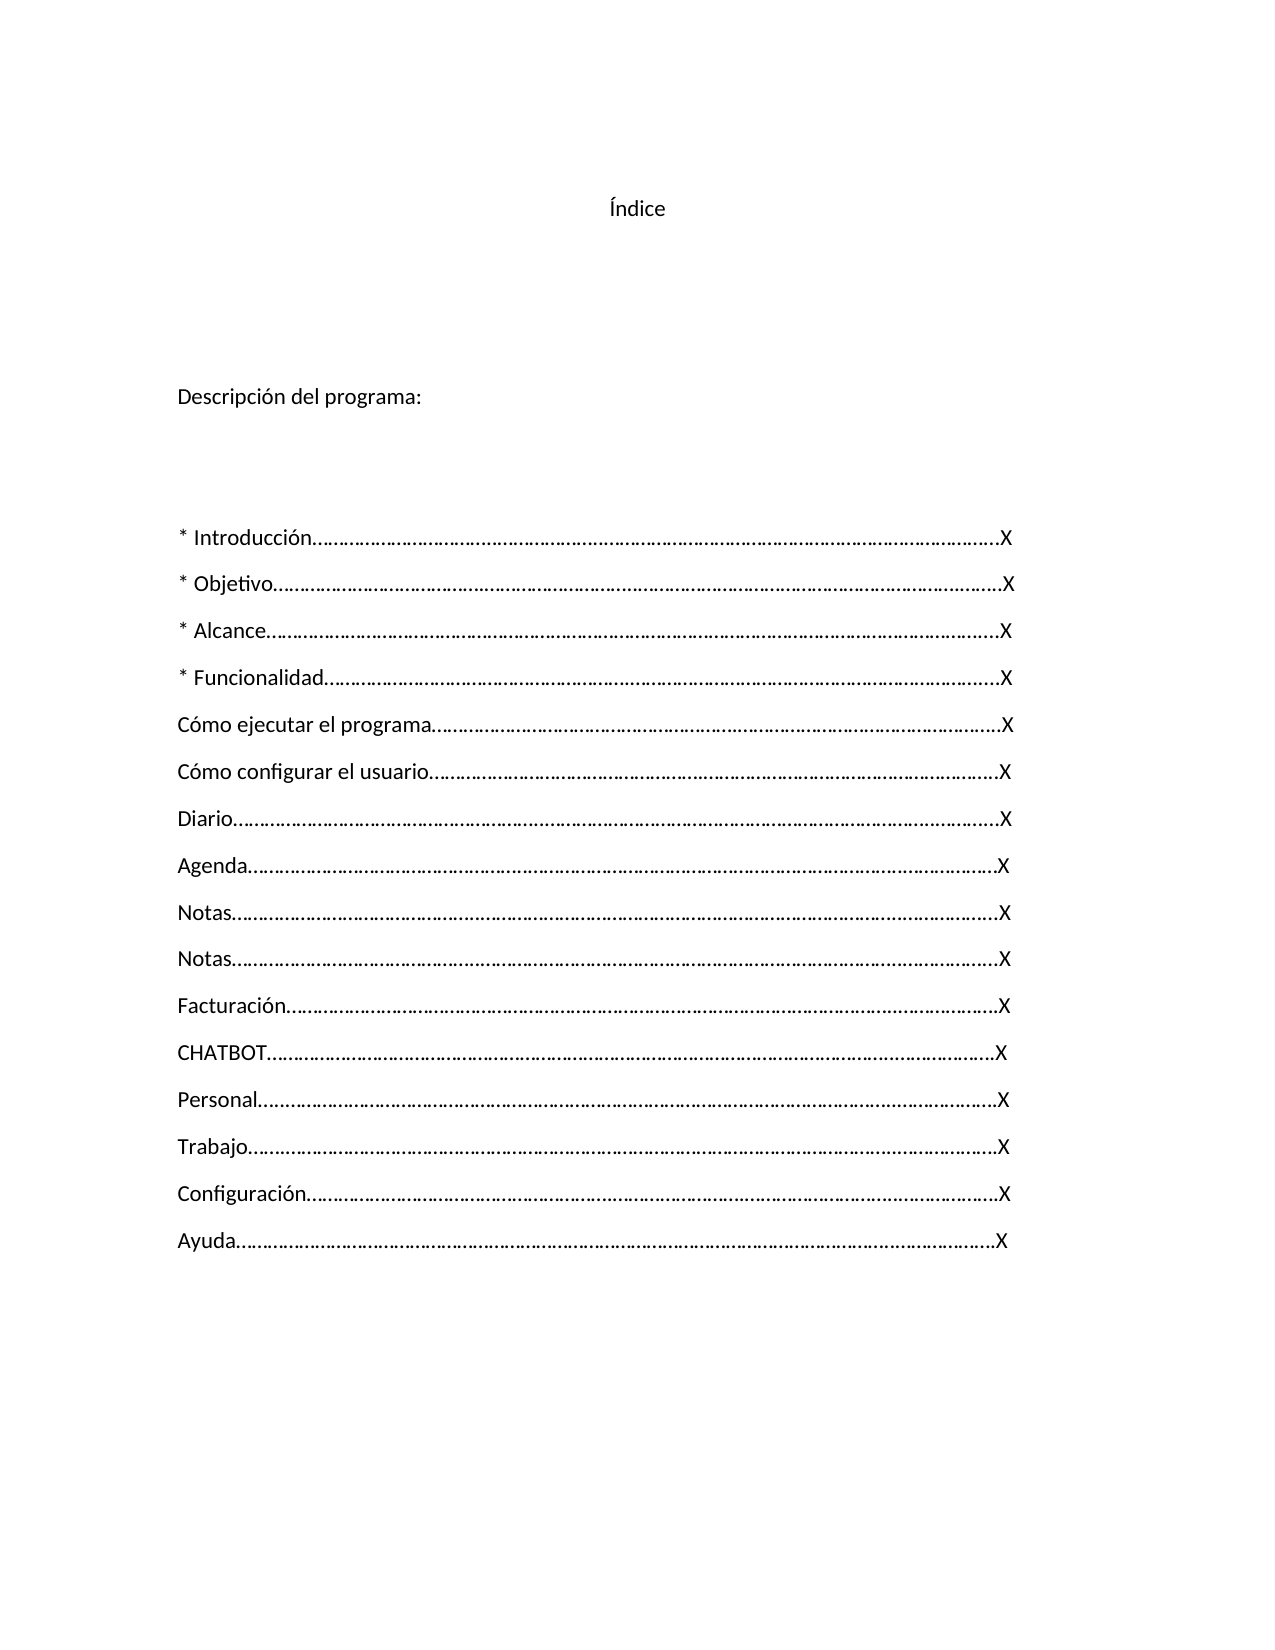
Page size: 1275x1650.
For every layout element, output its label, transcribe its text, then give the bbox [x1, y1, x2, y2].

text CHATBOT………………………………………………………………………………………………………..……………….X [177, 1038, 1098, 1066]
text Personal…..……………………………………………………………………………………………………..……………….X [177, 1085, 1098, 1113]
text Cómo ejecutar el programa………………………………………………….…………………………………………..X [177, 710, 1098, 738]
text Cómo configurar el usuario…………………………………………….………………………………………………..X [177, 757, 1098, 785]
text Trabajo…….……………………………………………………………………………………………………..……………….X [177, 1132, 1098, 1160]
text Notas………………………………………..……………………………………………………………………..……………...X [177, 898, 1098, 926]
text Índice [177, 194, 1098, 222]
text * Introducción……………………………..………………..………………………………………………………………...X [177, 523, 1098, 551]
text Facturación……………………………………………………………………………………………………..……………….X [177, 991, 1098, 1019]
text * Alcance………………………………………………………………………………………………………………………....X [177, 616, 1098, 644]
text * Funcionalidad………………………………………………….…………………………………………………………....X [177, 663, 1098, 691]
text Diario…………………………………………………..………………………………………………………………..………...X [177, 804, 1098, 832]
text Notas………………………………………..……………………………………………………………………..……………...X [177, 944, 1098, 972]
text Descripción del programa: [177, 382, 1098, 410]
text Agenda……………………………………………..……………………………………………………………..………………X [177, 851, 1098, 879]
text * Objetivo………………………………….………………………..…………………………………………………….……..X [177, 569, 1098, 597]
text Ayuda……………………………………………………………………………………………………………..……………….X [177, 1226, 1098, 1254]
text Configuración………………………………………………….…………………….………………………..……………….X [177, 1179, 1098, 1207]
